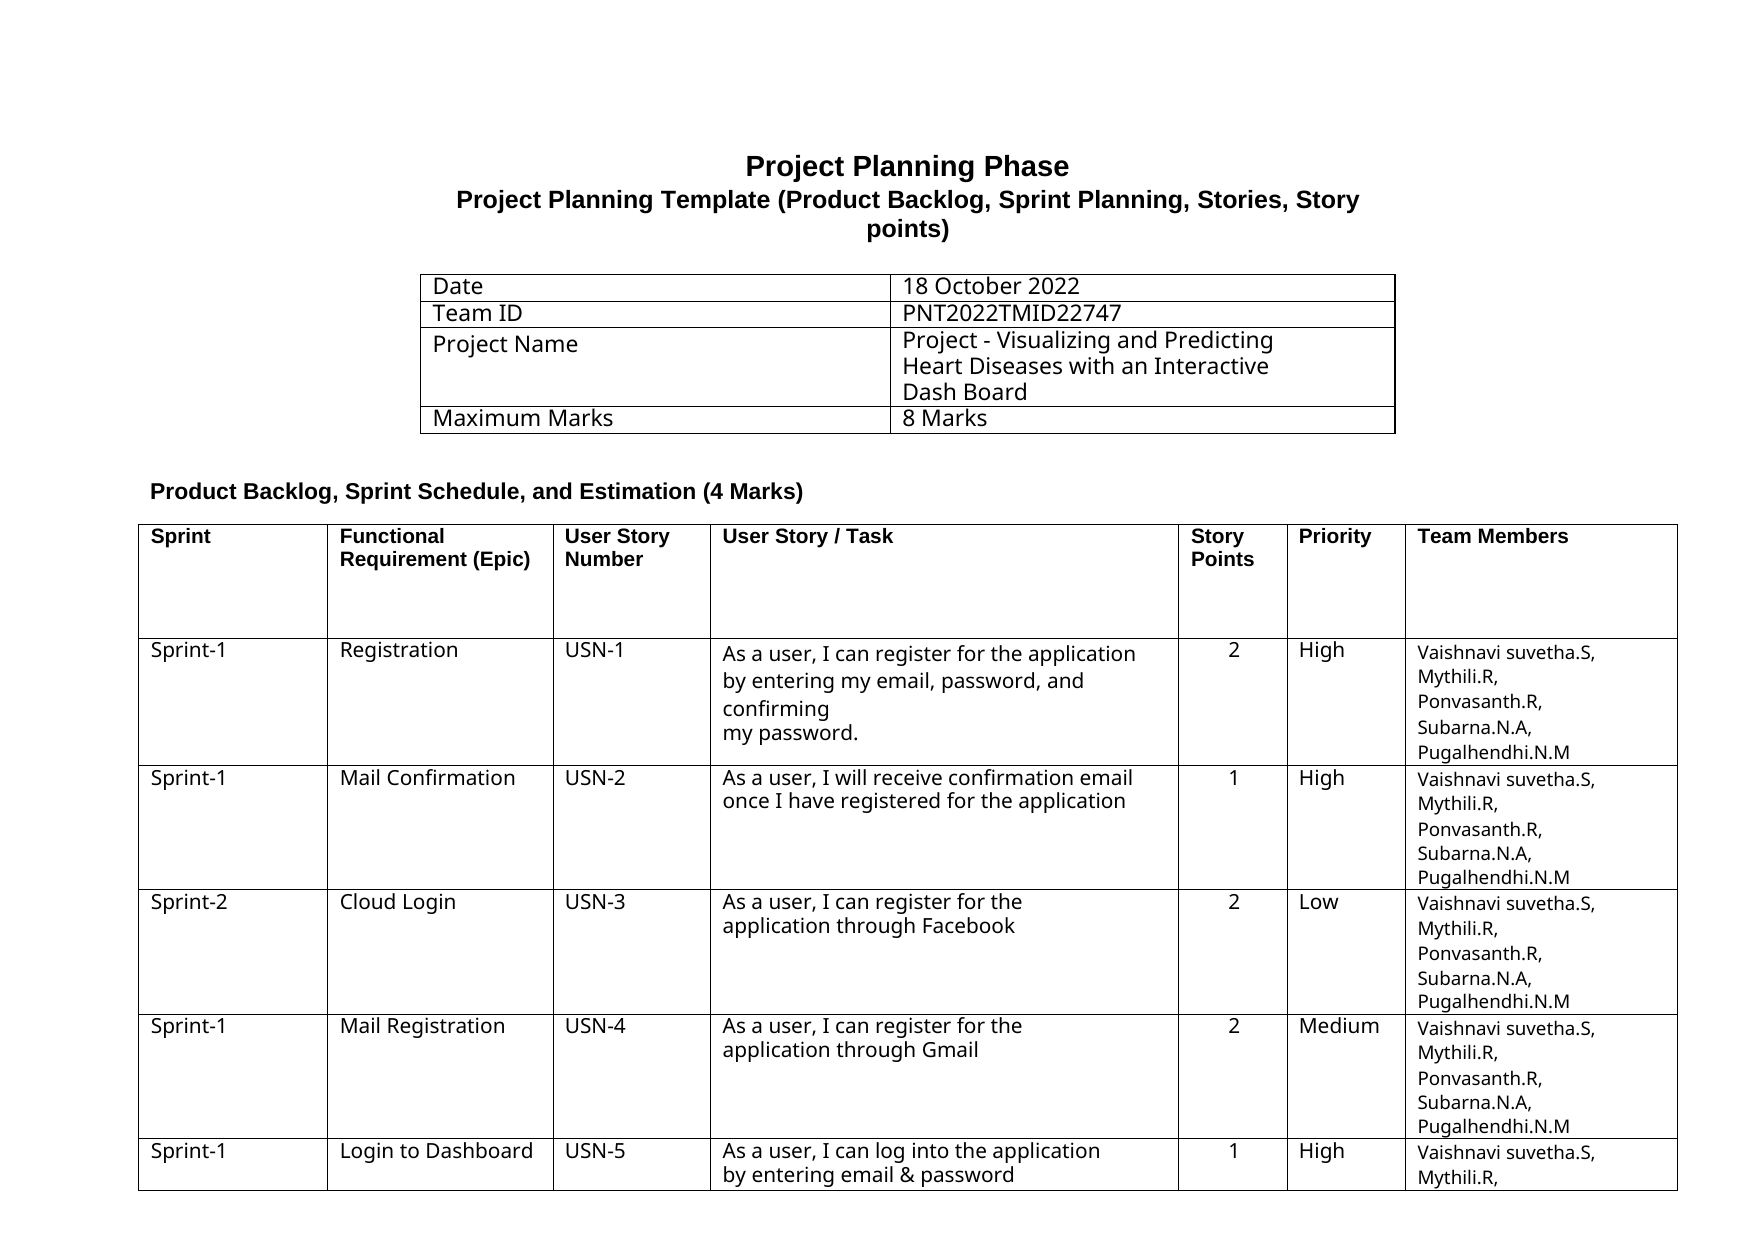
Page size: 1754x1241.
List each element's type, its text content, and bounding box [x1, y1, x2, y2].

table_header Date [421, 275, 890, 301]
table_cell 2 [1179, 1015, 1287, 1138]
table_cell Maximum Marks [421, 407, 890, 432]
table_cell Vaishnavi suvetha.S, Mythili.R, Ponvasanth.R, Subarna.N.A, Pugalhendhi.N.M [1406, 639, 1677, 765]
table_cell Project Name [421, 328, 890, 406]
title Project Planning Phase [410, 149, 1405, 182]
table_cell PNT2022TMID22747 [891, 302, 1394, 327]
table_cell USN-5 [554, 1139, 710, 1190]
table_cell Sprint-1 [139, 639, 327, 765]
table_cell High [1288, 1139, 1405, 1190]
table_cell High [1288, 766, 1405, 889]
table_cell 8 Marks [891, 407, 1394, 432]
table_cell Medium [1288, 1015, 1405, 1138]
table_cell Sprint-2 [139, 890, 327, 1014]
table_cell Team ID [421, 302, 890, 327]
table_cell Sprint-1 [139, 766, 327, 889]
table_cell USN-4 [554, 1015, 710, 1138]
table_cell Sprint-1 [139, 1015, 327, 1138]
table_cell Vaishnavi suvetha.S, Mythili.R, Ponvasanth.R, Subarna.N.A, Pugalhendhi.N.M [1406, 766, 1677, 889]
table_header Priority [1288, 525, 1405, 638]
table_cell Low [1288, 890, 1405, 1014]
table_cell Cloud Login [328, 890, 553, 1014]
table_header 18 October 2022 [891, 275, 1394, 301]
table_cell As a user, I can register for the application through Gmail [711, 1015, 1178, 1138]
table_cell 2 [1179, 890, 1287, 1014]
table_cell Vaishnavi suvetha.S, Mythili.R, Ponvasanth.R, Subarna.N.A, Pugalhendhi.N.M [1406, 890, 1677, 1014]
table_cell 1 [1179, 766, 1287, 889]
table_header Team Members [1406, 525, 1677, 638]
table_header Story Points [1179, 525, 1287, 638]
text Product Backlog, Sprint Schedule, and Estimation (4 Marks) [150, 478, 1666, 504]
table_cell As a user, I can register for the application by entering my email, password, and confirming my password. [711, 639, 1178, 765]
table_cell 1 [1179, 1139, 1287, 1190]
table_cell Vaishnavi suvetha.S, Mythili.R, Ponvasanth.R, Subarna.N.A, Pugalhendhi.N.M [1406, 1015, 1677, 1138]
text Project Planning Template (Product Backlog, Sprint Planning, Stories, Story points) [411, 185, 1405, 242]
table_cell Registration [328, 639, 553, 765]
table_header User Story / Task [711, 525, 1178, 638]
table_header Functional Requirement (Epic) [328, 525, 553, 638]
table_cell USN-2 [554, 766, 710, 889]
table_header Sprint [139, 525, 327, 638]
table_cell 2 [1179, 639, 1287, 765]
table_cell USN-1 [554, 639, 710, 765]
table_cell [1406, 1139, 1677, 1190]
table_cell Login to Dashboard [328, 1139, 553, 1190]
table_cell As a user, I will receive confirmation email once I have registered for the application [711, 766, 1178, 889]
table_cell USN-3 [554, 890, 710, 1014]
table_cell Project - Visualizing and Predicting Heart Diseases with an Interactive Dash Board [891, 328, 1394, 406]
table_cell As a user, I can register for the application through Facebook [711, 890, 1178, 1014]
table_cell Mail Confirmation [328, 766, 553, 889]
table_cell Sprint-1 [139, 1139, 327, 1190]
table_cell High [1288, 639, 1405, 765]
table_cell Mail Registration [328, 1015, 553, 1138]
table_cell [711, 1139, 1178, 1190]
table_header User Story Number [554, 525, 710, 638]
